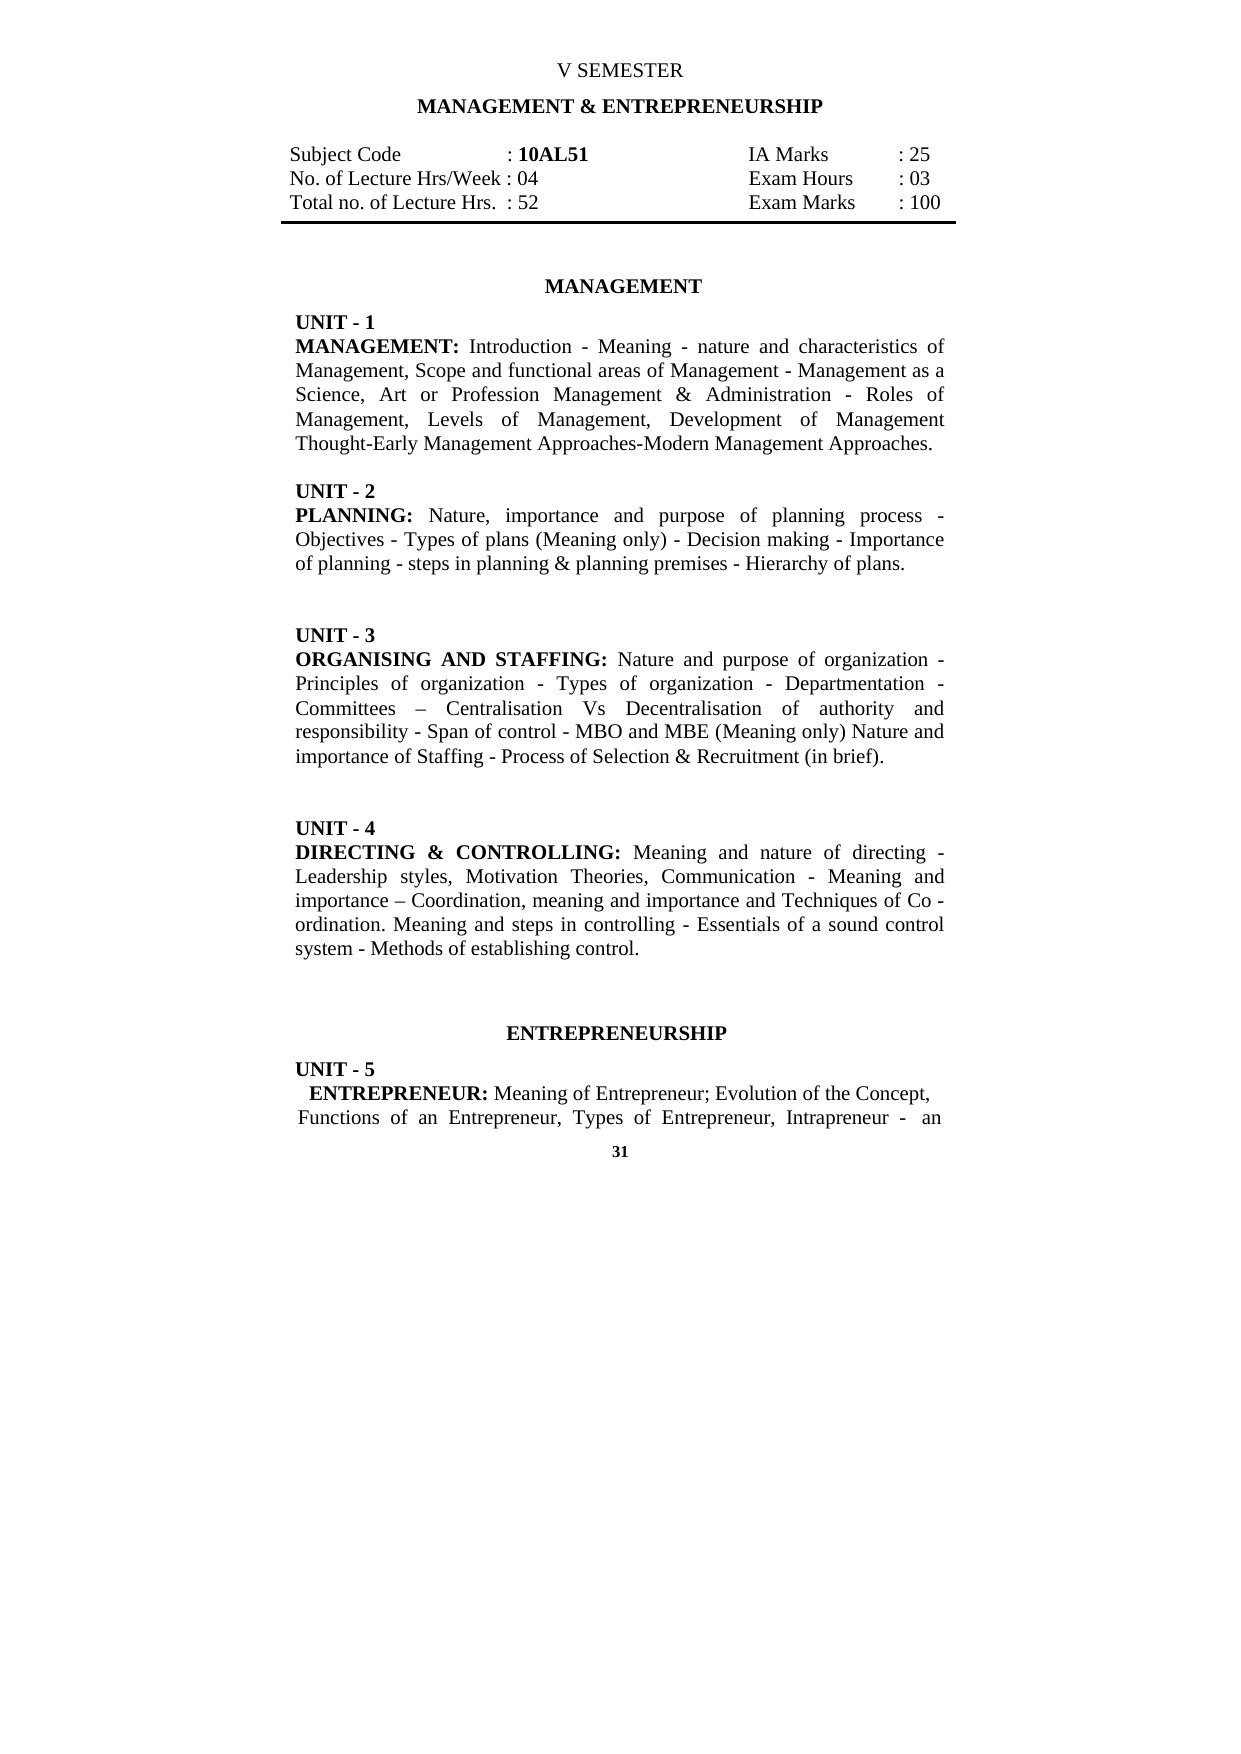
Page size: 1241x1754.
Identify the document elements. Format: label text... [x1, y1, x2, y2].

text PLANNING: Nature, importance and purpose of planning process - Objectives - Types of plans (Meaning only) - Decision making - Importance of planning - steps in planning & planning premises - Hierarchy of plans. [295, 503, 945, 575]
table_header : 25 [877, 134, 956, 167]
table_header IA Marks [668, 134, 877, 167]
subtitle UNIT - 4 [295, 816, 1065, 840]
table_cell Total no. of Lecture Hrs. : 52 [281, 191, 668, 221]
text UNIT - 1 [295, 310, 917, 334]
table_cell : 100 [877, 191, 956, 221]
subtitle UNIT - 2 [295, 479, 1065, 503]
table_cell : 03 [877, 167, 956, 191]
subtitle ENTREPRENEURSHIP [506, 1021, 917, 1045]
text 31 [175, 1142, 1065, 1161]
text DIRECTING & CONTROLLING: Meaning and nature of directing - Leadership styles, Motivation Theories, Communication - Meaning and importance – Coordination, meaning and importance and Techniques of Co - ordination. Meaning and steps in controlling - Essentials of a sound control system - Methods of establishing control. [295, 840, 945, 960]
text ORGANISING AND STAFFING: Nature and purpose of organization - Principles of organization - Types of organization - Departmentation - Committees – Centralisation Vs Decentralisation of authority and responsibility - Span of control - MBO and MBE (Meaning only) Nature and importance of Staffing - Process of Selection & Recruitment (in brief). [295, 647, 945, 768]
text MANAGEMENT [544, 274, 917, 298]
table_cell Exam Hours [668, 167, 877, 191]
text MANAGEMENT: Introduction - Meaning - nature and characteristics of Management, Scope and functional areas of Management - Management as a Science, Art or Profession Management & Administration - Roles of Management, Levels of Management, Development of Management Thought-Early Management Approaches-Modern Management Approaches. [295, 334, 945, 454]
table_header Subject Code : 10AL51 [281, 134, 668, 167]
text ENTREPRENEUR: Meaning of Entrepreneur; Evolution of the Concept, Functions of an Entrepreneur, Types of Entrepreneur, Intrapreneur - an [295, 1081, 944, 1129]
subtitle UNIT - 3 [295, 623, 1065, 647]
table_cell Exam Marks [668, 191, 877, 221]
text UNIT - 5 [295, 1057, 917, 1081]
text V SEMESTER [175, 58, 1065, 82]
subtitle MANAGEMENT & ENTREPRENEURSHIP [175, 94, 1065, 118]
table_cell No. of Lecture Hrs/Week : 04 [281, 167, 668, 191]
